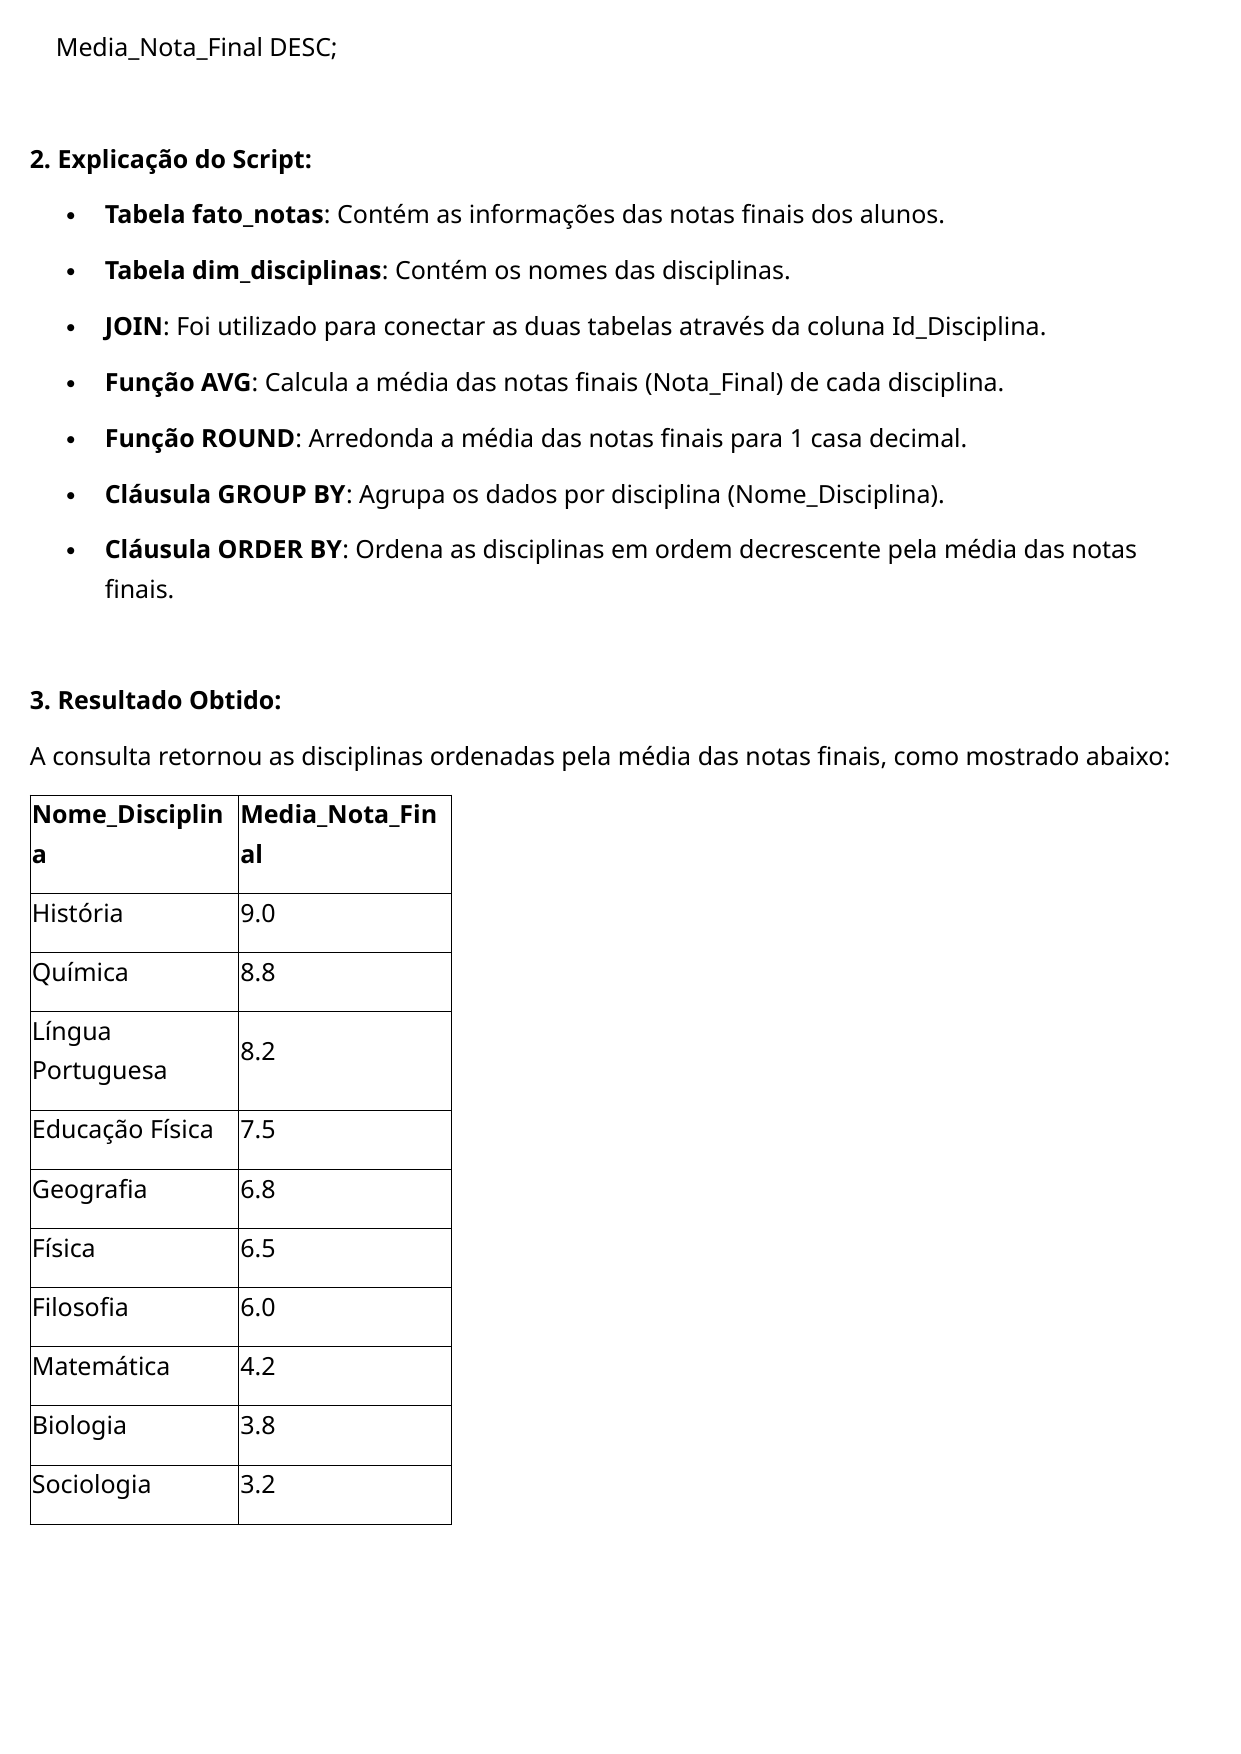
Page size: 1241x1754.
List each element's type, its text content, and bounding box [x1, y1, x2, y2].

table_cell 7.5 [239, 1111, 451, 1169]
table_cell 3.2 [239, 1466, 451, 1524]
table_cell Língua Portuguesa [31, 1012, 238, 1109]
table_cell 8.2 [239, 1012, 451, 1109]
text Media_Nota_Final DESC; [29, 29, 1211, 64]
list Função AVG: Calcula a média das notas finais (Nota_Final) de cada disciplina. [67, 364, 1211, 399]
table_cell Biologia [31, 1406, 238, 1464]
table_cell 6.8 [239, 1170, 451, 1228]
table_cell Filosofia [31, 1288, 238, 1346]
table_cell 8.8 [239, 953, 451, 1011]
table_cell História [31, 894, 238, 952]
text 2. Explicação do Script: [29, 141, 1211, 175]
list Tabela fato_notas: Contém as informações das notas finais dos alunos. [67, 197, 1211, 231]
table_cell Sociologia [31, 1466, 238, 1524]
table_cell Geografia [31, 1170, 238, 1228]
table_cell Física [31, 1229, 238, 1287]
table_cell Matemática [31, 1347, 238, 1405]
list Função ROUND: Arredonda a média das notas finais para 1 casa decimal. [67, 420, 1211, 454]
table_header Nome_Disciplina [31, 796, 238, 893]
table_cell Educação Física [31, 1111, 238, 1169]
list Tabela dim_disciplinas: Contém os nomes das disciplinas. [67, 253, 1211, 287]
list Cláusula GROUP BY: Agrupa os dados por disciplina (Nome_Disciplina). [67, 476, 1211, 510]
table_cell 6.0 [239, 1288, 451, 1346]
table_cell 9.0 [239, 894, 451, 952]
list Cláusula ORDER BY: Ordena as disciplinas em ordem decrescente pela média das notas finais. [67, 532, 1211, 605]
table_header Media_Nota_Final [239, 796, 451, 893]
text 3. Resultado Obtido: [29, 683, 1211, 717]
table_cell 6.5 [239, 1229, 451, 1287]
table_cell Química [31, 953, 238, 1011]
table_cell 4.2 [239, 1347, 451, 1405]
text A consulta retornou as disciplinas ordenadas pela média das notas finais, como mostrado abaixo: [29, 739, 1211, 773]
list JOIN: Foi utilizado para conectar as duas tabelas através da coluna Id_Disciplina. [67, 309, 1211, 343]
table_cell 3.8 [239, 1406, 451, 1464]
